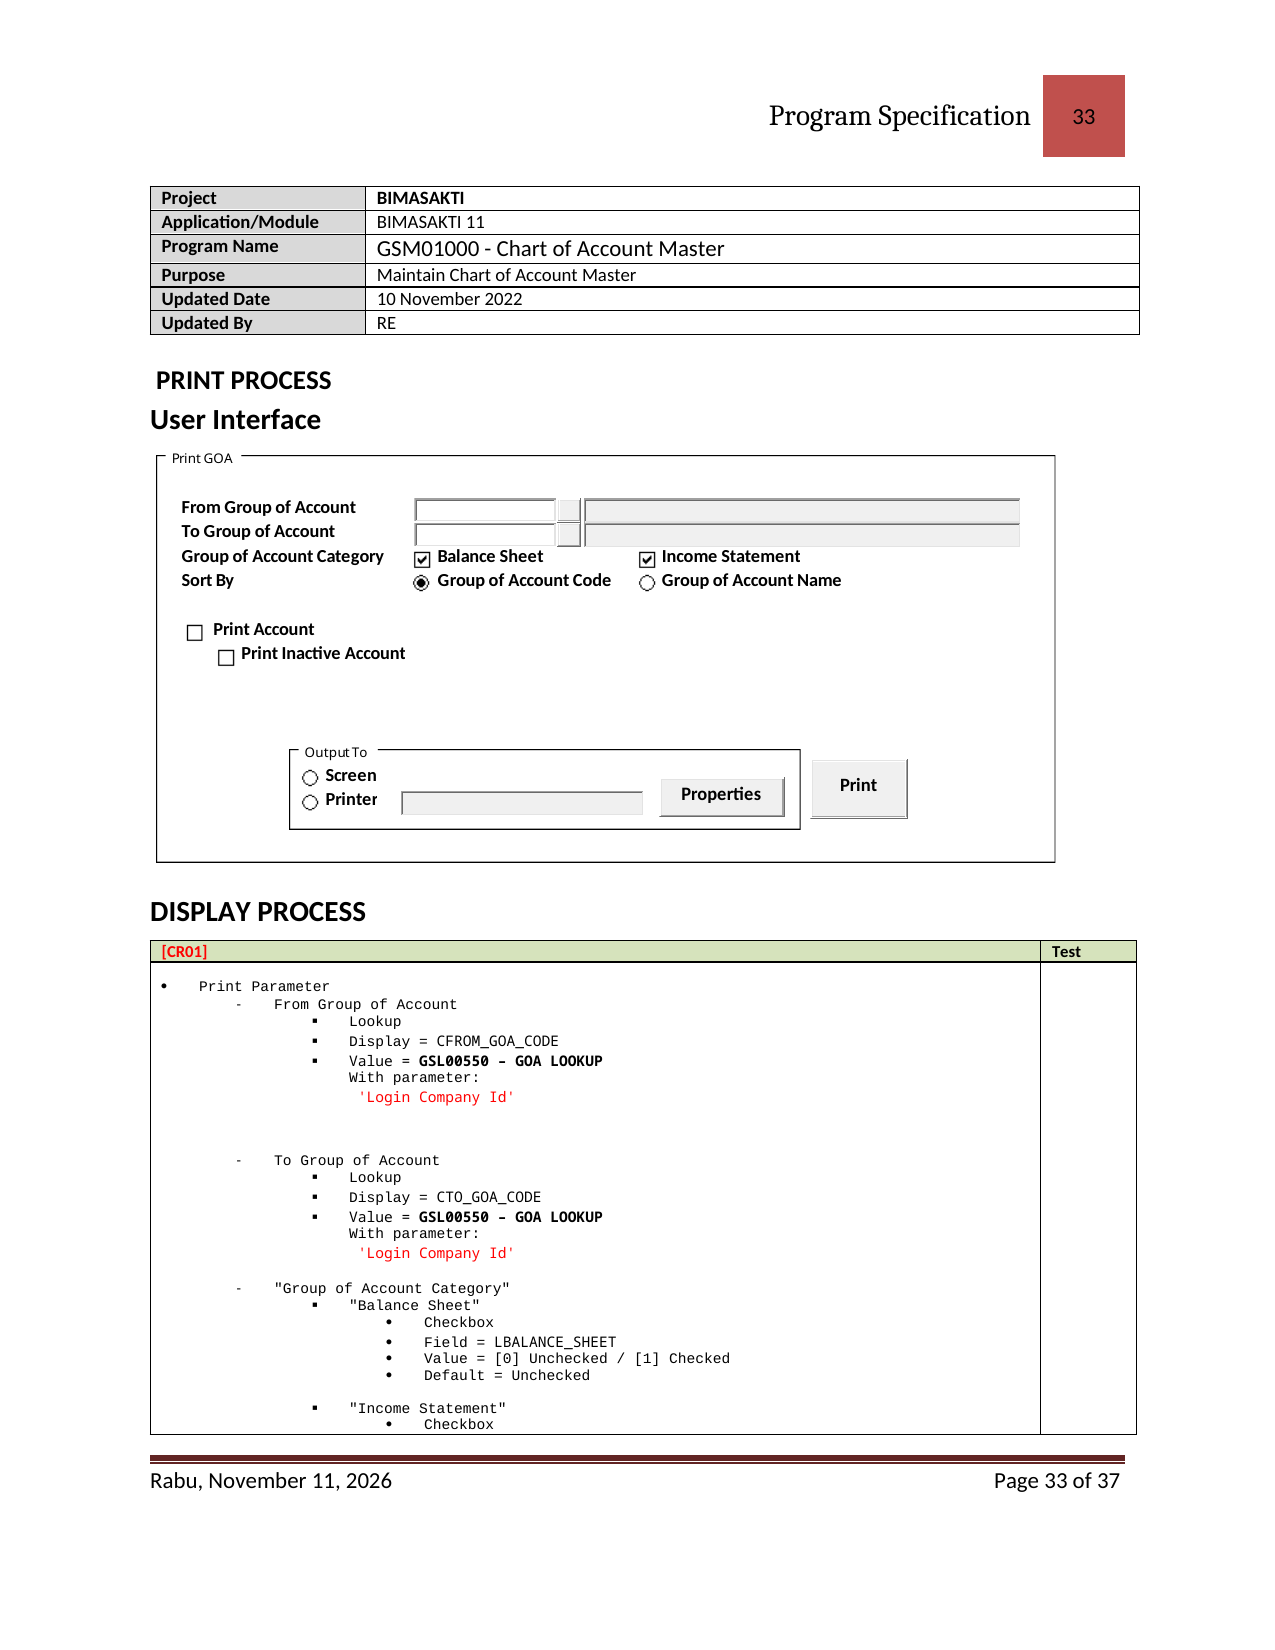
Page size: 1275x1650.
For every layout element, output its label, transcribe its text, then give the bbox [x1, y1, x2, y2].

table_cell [151, 963, 1040, 1434]
table_cell [1041, 963, 1136, 1434]
table_header Test [1041, 941, 1136, 961]
subtitle DISPLAY PROCESS [150, 893, 1125, 928]
subtitle PRINT PROCESS [150, 363, 1125, 396]
table_header [CR01] [151, 941, 1040, 961]
subtitle User Interface [150, 401, 1125, 437]
